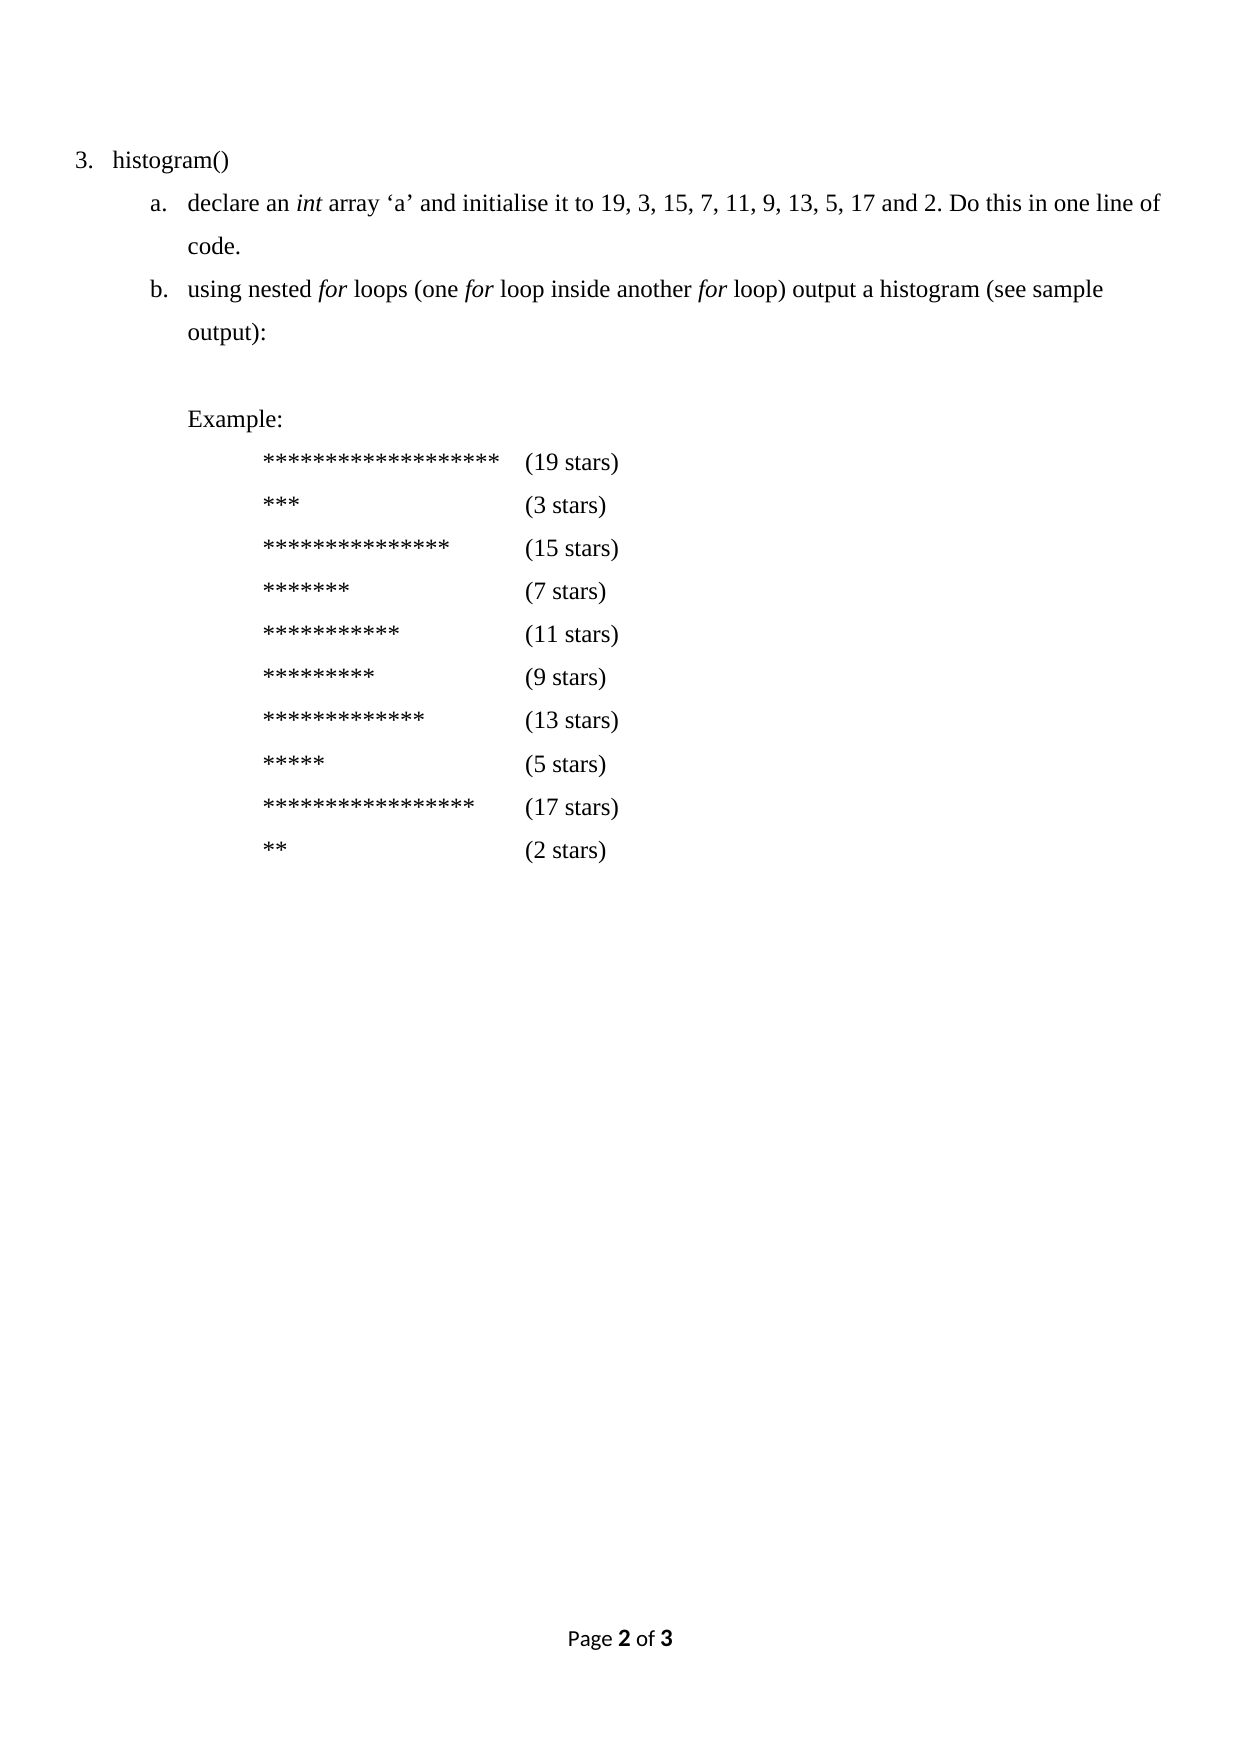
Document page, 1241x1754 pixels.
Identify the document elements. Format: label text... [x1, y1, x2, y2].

list ********* (9 stars) [262, 662, 1165, 691]
list ***** (5 stars) [262, 749, 1165, 777]
list ************* (13 stars) [262, 706, 1165, 734]
list ** (2 stars) [262, 835, 1165, 864]
list ******* (7 stars) [262, 576, 1165, 605]
list *** (3 stars) [262, 490, 1165, 519]
list histogram() [75, 145, 1165, 174]
list *********** (11 stars) [262, 619, 1165, 648]
list *************** (15 stars) [262, 533, 1165, 562]
list ***************** (17 stars) [262, 792, 1165, 821]
list ******************* (19 stars) [262, 447, 1165, 476]
list declare an int array ‘a’ and initialise it to 19, 3, 15, 7, 11, 9, 13, 5, 17 and 2. Do this in one line of code. [150, 188, 1165, 260]
list using nested for loops (one for loop inside another for loop) output a histogram (see sample output): Example: [150, 274, 1165, 432]
